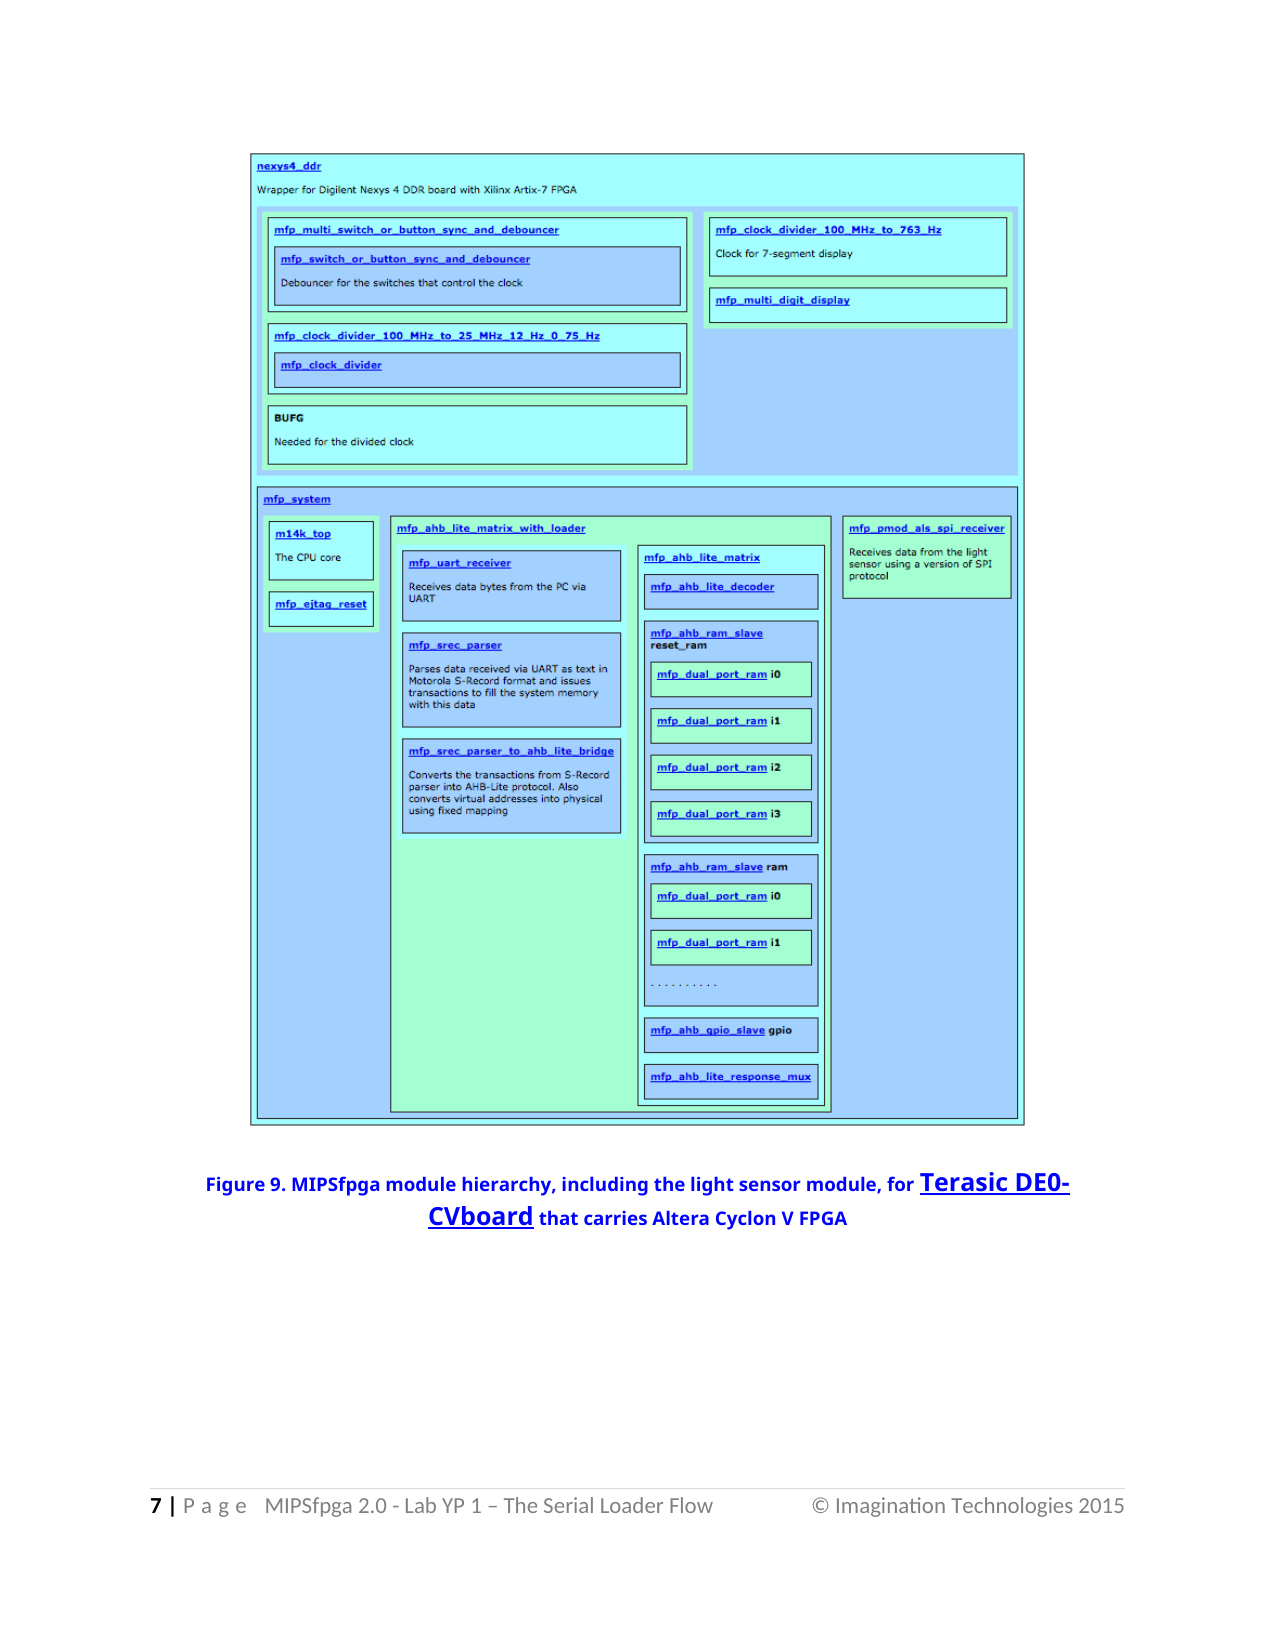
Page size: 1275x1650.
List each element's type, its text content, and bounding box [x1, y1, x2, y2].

picture [246, 150, 1029, 1131]
text Figure 9. MIPSfpga module hierarchy, including the light sensor module, for Terasic DE0-CVboard that carries Altera Cyclon V FPGA [150, 1164, 1125, 1232]
